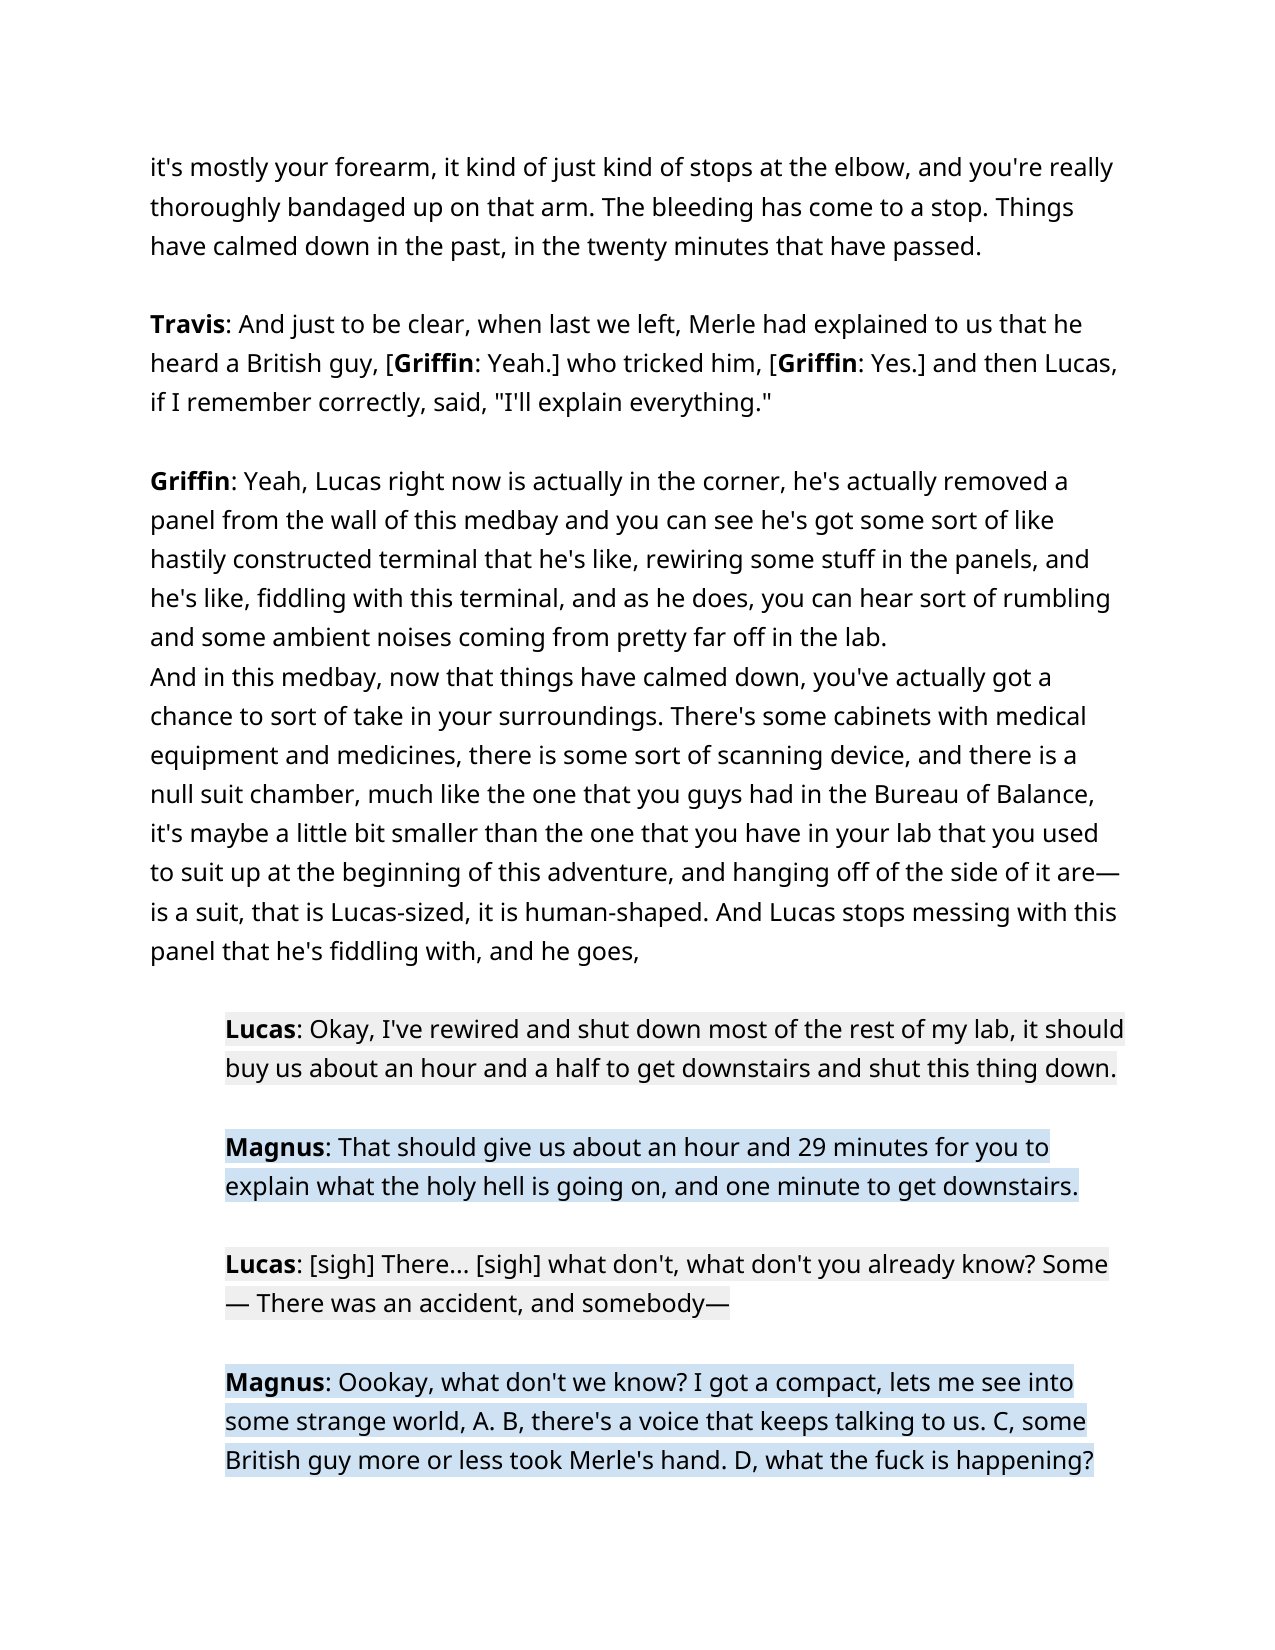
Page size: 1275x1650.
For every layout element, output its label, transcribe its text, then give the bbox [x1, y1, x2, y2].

text And in this medbay, now that things have calmed down, you've actually got a chance to sort of take in your surroundings. There's some cabinets with medical equipment and medicines, there is some sort of scanning device, and there is a null suit chamber, much like the one that you guys had in the Bureau of Balance, it's maybe a little bit smaller than the one that you have in your lab that you used to suit up at the beginning of this adventure, and hanging off of the side of it are— is a suit, that is Lucas-sized, it is human-shaped. And Lucas stops messing with this panel that he's fiddling with, and he goes, [150, 659, 1125, 967]
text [150, 150, 1125, 262]
text Travis: And just to be clear, when last we left, Merle had explained to us that he heard a British guy, [Griffin: Yeah.] who tricked him, [Griffin: Yes.] and then Lucas, if I remember correctly, said, "I'll explain everything." [150, 307, 1125, 419]
text Magnus: That should give us about an hour and 29 minutes for you to explain what the holy hell is going on, and one minute to get downstairs. [225, 1129, 1125, 1202]
text Magnus: Oookay, what don't we know? I got a compact, lets me see into some strange world, A. B, there's a voice that keeps talking to us. C, some British guy more or less took Merle's hand. D, what the fuck is happening? [225, 1364, 1125, 1477]
text Lucas: Okay, I've rewired and shut down most of the rest of my lab, it should buy us about an hour and a half to get downstairs and shut this thing down. [225, 1046, 1125, 1085]
text Griffin: Yeah, Lucas right now is actually in the corner, he's actually removed a panel from the wall of this medbay and you can see he's got some sort of like hastily constructed terminal that he's like, rewiring some stuff in the panels, and he's like, fiddling with this terminal, and as he does, you can hear sort of rumbling and some ambient noises coming from pretty far off in the lab. [150, 463, 1125, 654]
text Lucas: [sigh] There... [sigh] what don't, what don't you already know? Some— There was an accident, and somebody— [225, 1247, 1125, 1320]
